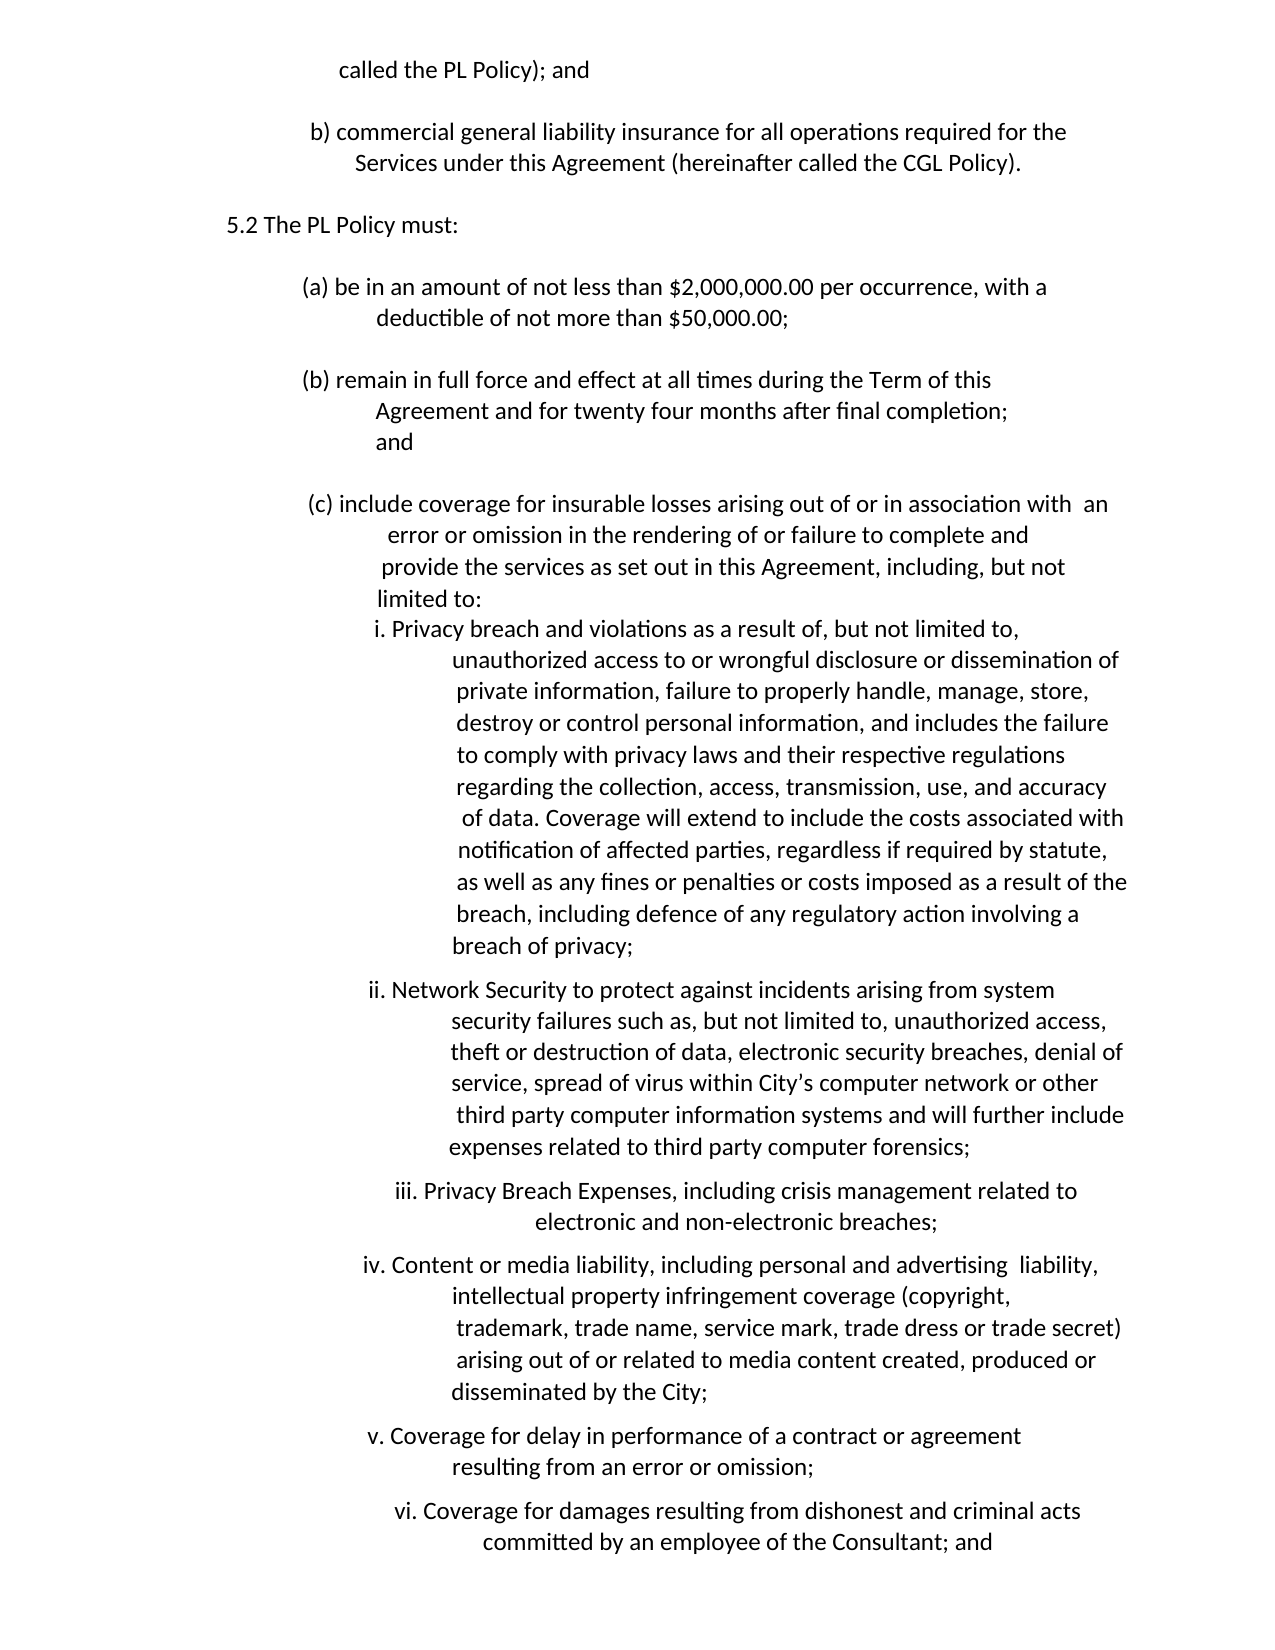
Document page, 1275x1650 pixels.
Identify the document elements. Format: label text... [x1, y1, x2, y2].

text regarding the collection, access, transmission, use, and accuracy [150, 771, 1107, 801]
text arising out of or related to media content created, produced or [150, 1344, 1097, 1374]
text of data. Coverage will extend to include the costs associated with [150, 803, 1124, 833]
text breach of privacy; [452, 930, 1199, 961]
text iv. Content or media liability, including personal and advertising liability, intellectual property infringement coverage (copyright, [363, 1250, 1101, 1311]
text notification of affected parties, regardless if required by statute, [150, 834, 1108, 865]
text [301, 54, 1088, 85]
text ii. Network Security to protect against incidents arising from system security failures such as, but not limited to, unauthorized access, [368, 974, 1120, 1036]
text breach, including defence of any regulatory action involving a [150, 898, 1080, 929]
text trademark, trade name, service mark, trade dress or trade secret) [150, 1312, 1122, 1342]
text as well as any fines or penalties or costs imposed as a result of the [150, 866, 1128, 897]
text (b) remain in full force and effect at all times during the Term of this Agreement and for twenty four months after final completion; and [302, 364, 1051, 457]
text vi. Coverage for damages resulting from dishonest and criminal acts committed by an employee of the Consultant; and [361, 1495, 1114, 1556]
text 5.2 The PL Policy must: [226, 209, 1199, 240]
text i. Privacy breach and violations as a result of, but not limited to, unauthorized access to or wrongful disclosure or dissemination of [374, 613, 1124, 674]
text limited to: [377, 583, 1199, 613]
text v. Coverage for delay in performance of a contract or agreement resulting from an error or omission; [367, 1420, 1087, 1481]
text third party computer information systems and will further include [150, 1099, 1125, 1129]
text private information, failure to properly handle, manage, store, [150, 676, 1089, 706]
text (c) include coverage for insurable losses arising out of or in association with an error or omission in the rendering of or failure to complete and [302, 489, 1115, 550]
text b) commercial general liability insurance for all operations required for the Services under this Agreement (hereinafter called the CGL Policy). [302, 116, 1075, 178]
text destroy or control personal information, and includes the failure [150, 707, 1109, 738]
text to comply with privacy laws and their respective regulations [150, 739, 1066, 769]
text provide the services as set out in this Agreement, including, but not [150, 551, 1066, 581]
text iii. Privacy Breach Expenses, including crisis management related to electronic and non-electronic breaches; [362, 1175, 1111, 1236]
text disseminated by the City; [451, 1376, 1199, 1406]
text (a) be in an amount of not less than $2,000,000.00 per occurrence, with a deductible of not more than $50,000.00; [302, 272, 1094, 333]
text expenses related to third party computer forensics; [150, 1131, 971, 1161]
text theft or destruction of data, electronic security breaches, denial of service, spread of virus within City’s computer network or other [450, 1037, 1130, 1098]
